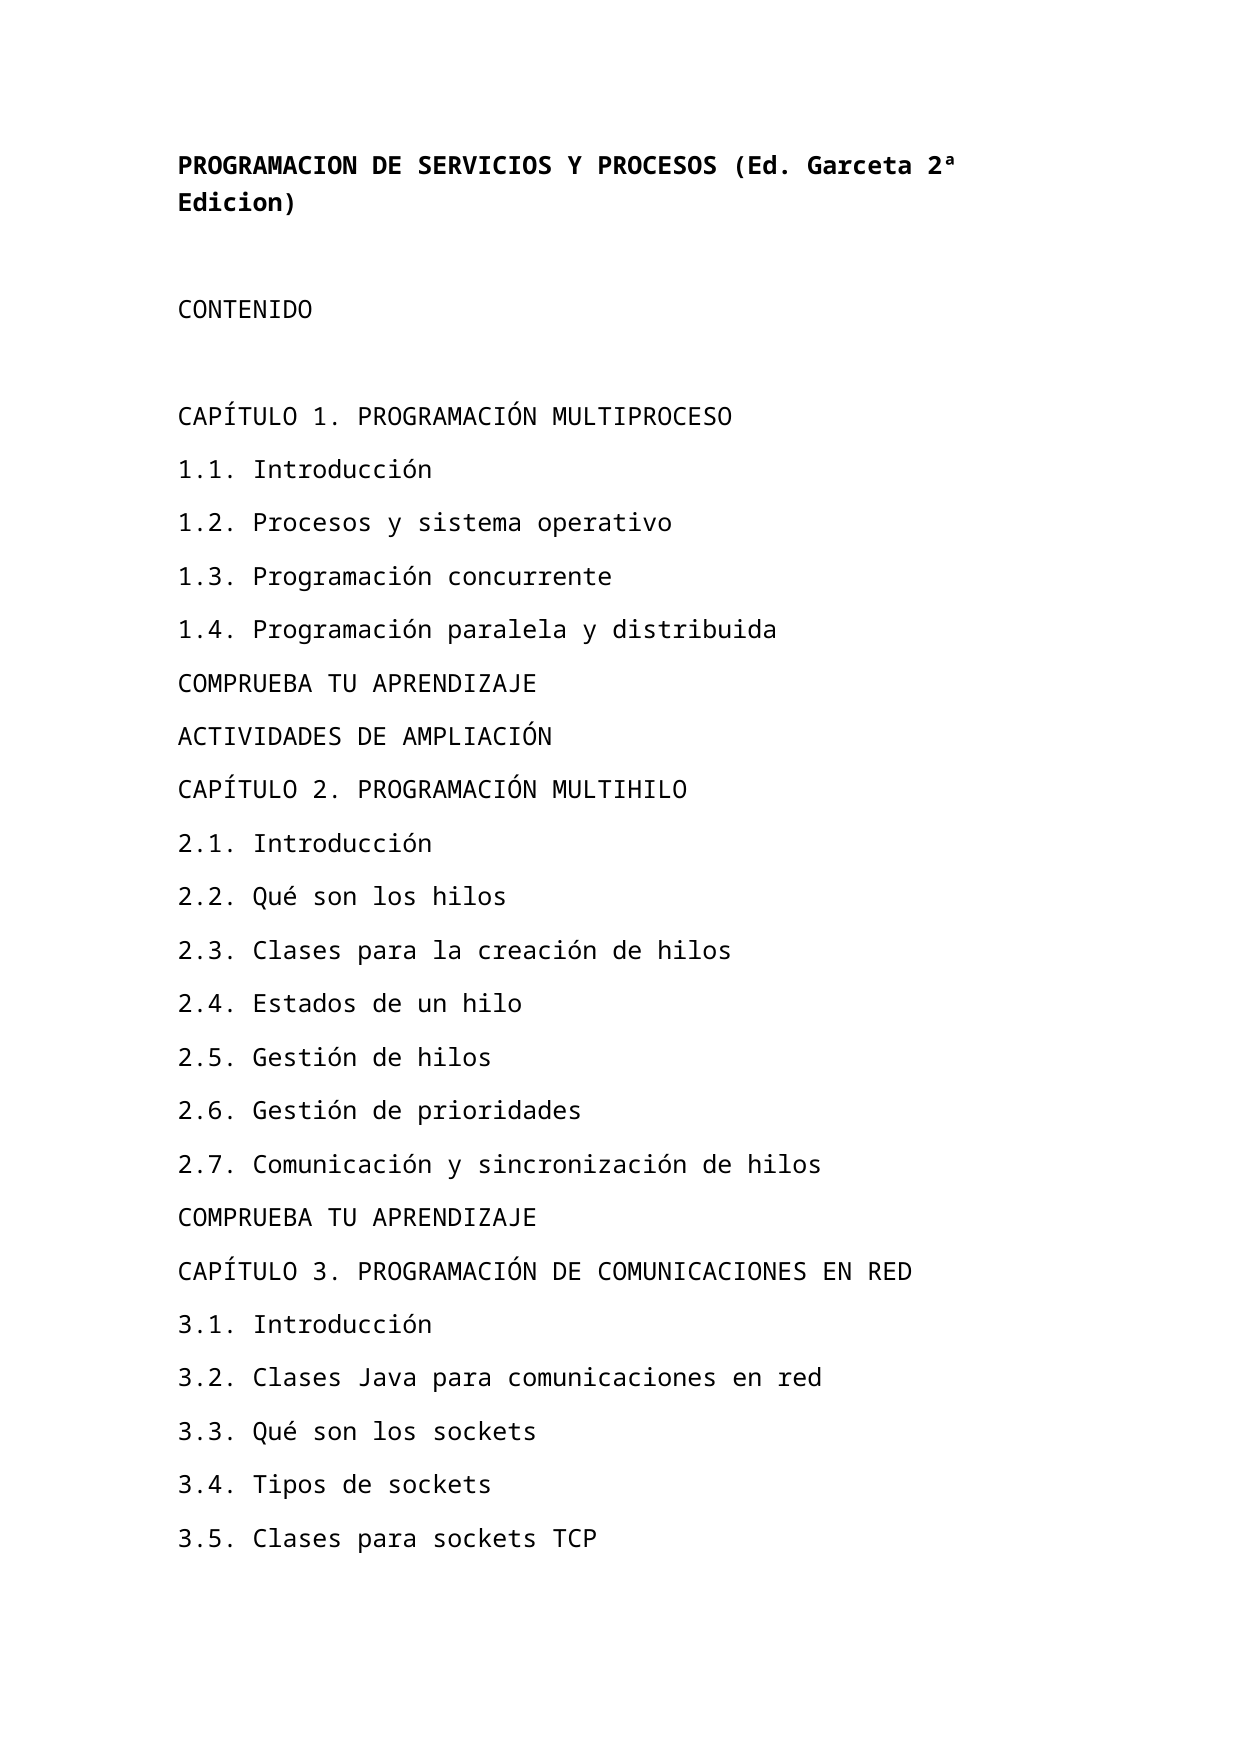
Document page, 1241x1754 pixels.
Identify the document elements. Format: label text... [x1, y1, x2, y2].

text COMPRUEBA TU APRENDIZAJE [177, 665, 1063, 699]
text 3.4. Tipos de sockets [177, 1467, 1063, 1501]
text 3.5. Clases para sockets TCP [177, 1520, 1063, 1554]
text 1.3. Programación concurrente [177, 558, 1063, 592]
text PROGRAMACION DE SERVICIOS Y PROCESOS (Ed. Garceta 2ª Edicion) [177, 148, 1063, 218]
text 2.5. Gestión de hilos [177, 1039, 1063, 1073]
text 2.4. Estados de un hilo [177, 986, 1063, 1020]
text 1.1. Introducción [177, 452, 1063, 486]
text 3.1. Introducción [177, 1307, 1063, 1341]
text 1.2. Procesos y sistema operativo [177, 505, 1063, 539]
text 2.6. Gestión de prioridades [177, 1093, 1063, 1127]
text CONTENIDO [177, 291, 1063, 325]
text COMPRUEBA TU APRENDIZAJE [177, 1200, 1063, 1234]
text 2.7. Comunicación y sincronización de hilos [177, 1146, 1063, 1180]
text ACTIVIDADES DE AMPLIACIÓN [177, 719, 1063, 753]
text 1.4. Programación paralela y distribuida [177, 612, 1063, 646]
text CAPÍTULO 1. PROGRAMACIÓN MULTIPROCESO [177, 398, 1063, 432]
text 2.2. Qué son los hilos [177, 879, 1063, 913]
text 3.3. Qué son los sockets [177, 1413, 1063, 1447]
text 2.3. Clases para la creación de hilos [177, 932, 1063, 967]
text CAPÍTULO 3. PROGRAMACIÓN DE COMUNICACIONES EN RED [177, 1253, 1063, 1287]
text CAPÍTULO 2. PROGRAMACIÓN MULTIHILO [177, 772, 1063, 806]
text 2.1. Introducción [177, 826, 1063, 860]
text 3.2. Clases Java para comunicaciones en red [177, 1360, 1063, 1394]
